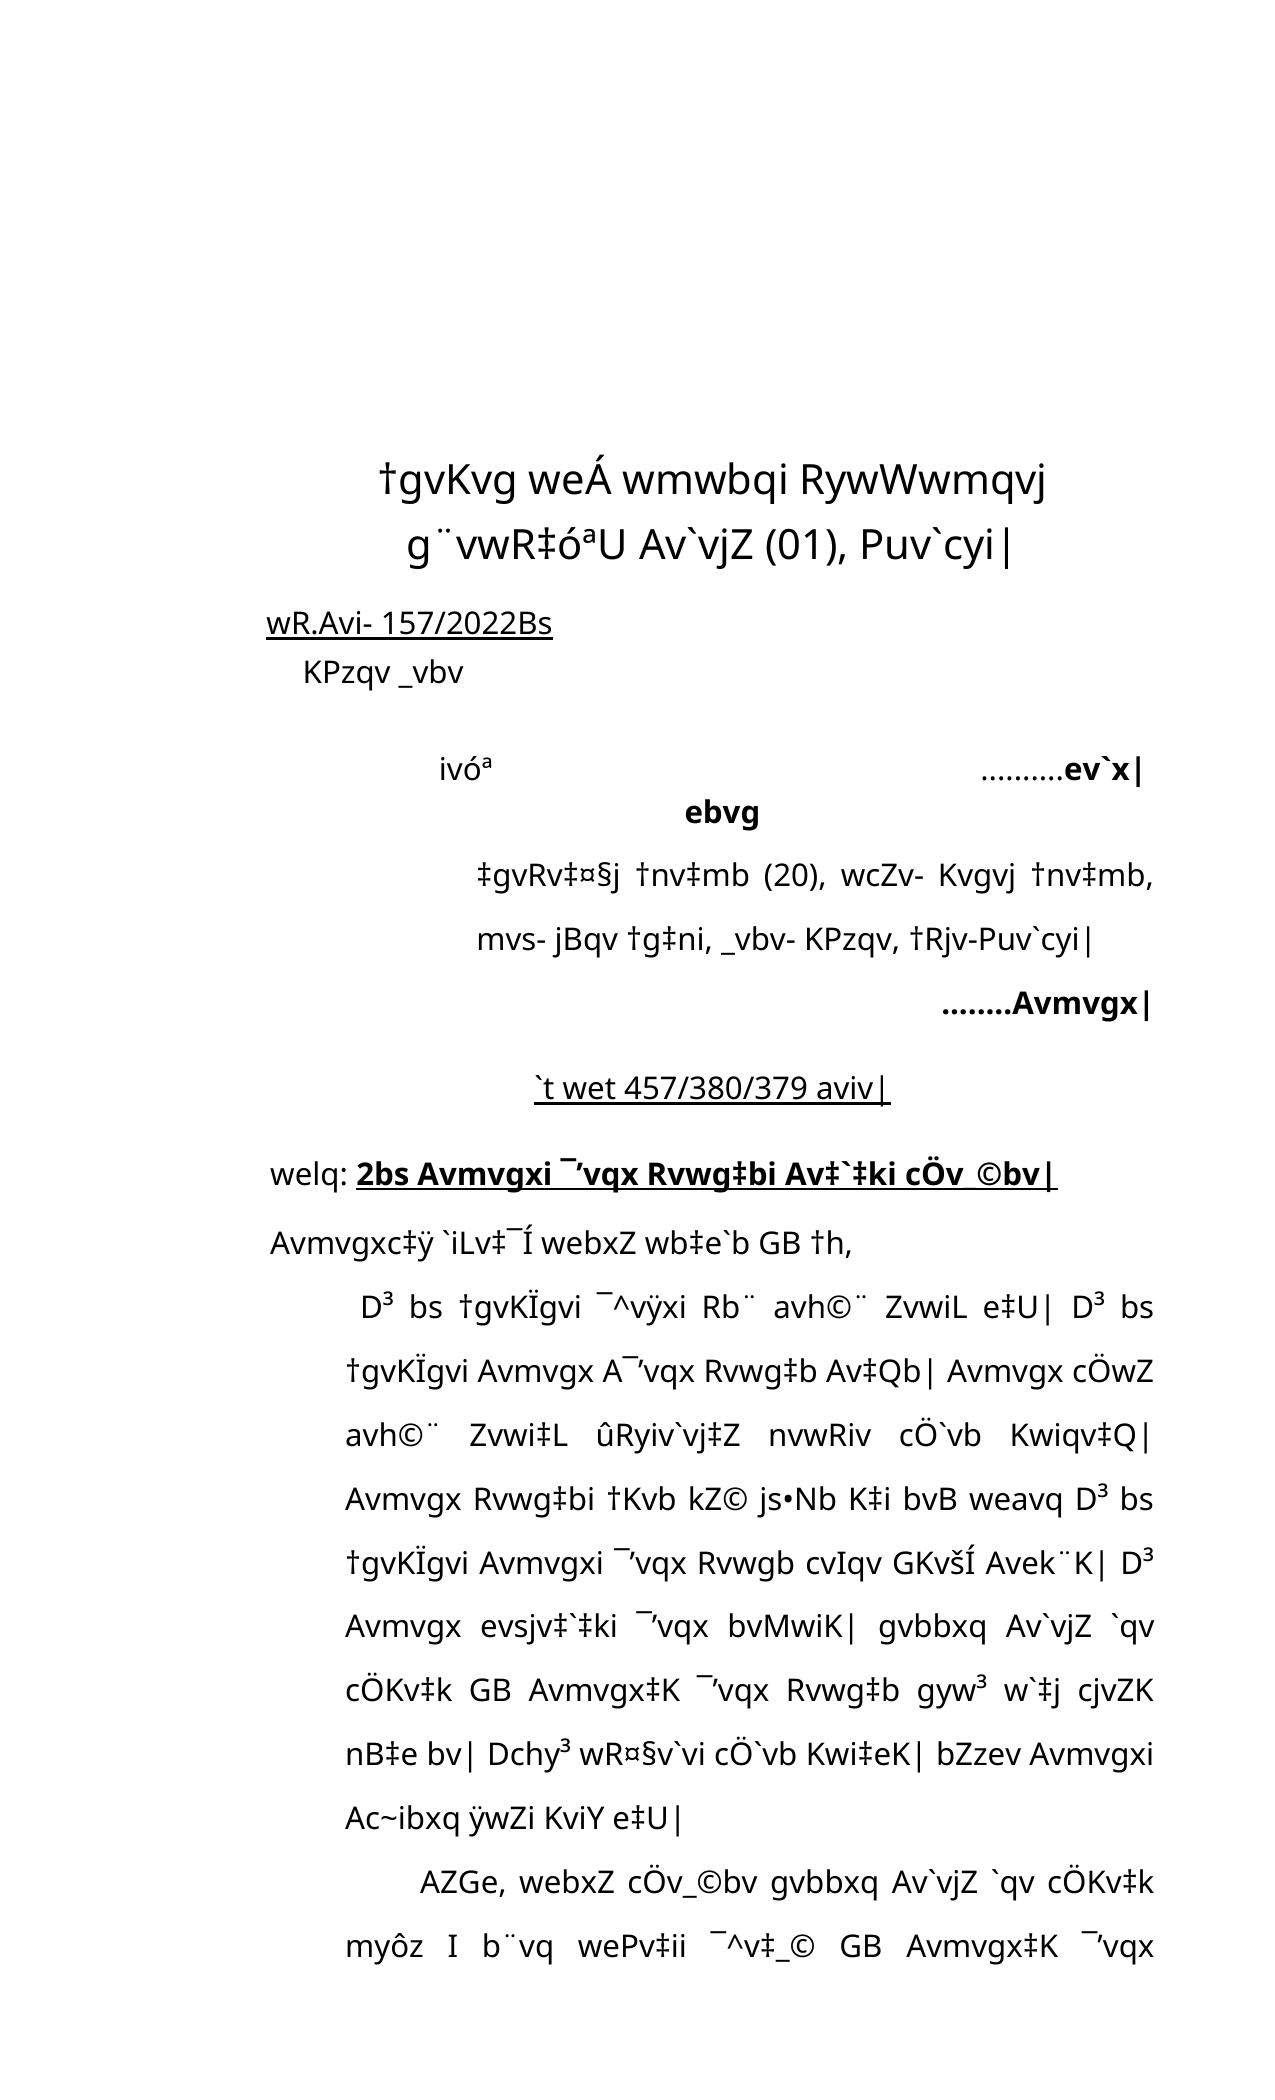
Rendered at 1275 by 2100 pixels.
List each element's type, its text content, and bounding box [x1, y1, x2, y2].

text ivóª ..........ev`x| [439, 699, 1155, 790]
list D³ bs †gvKÏgvi ¯^vÿxi Rb¨ avh©¨ ZvwiL e‡U| D³ bs †gvKÏgvi Avmvgx A¯’vqx Rvwg‡b Av‡Qb| Avmvgx cÖwZ avh©¨ Zvwi‡L ûRyiv`vj‡Z nvwRiv cÖ`vb Kwiqv‡Q| Avmvgx Rvwg‡bi †Kvb kZ© js•Nb K‡i bvB weavq D³ bs †gvKÏgvi Avmvgxi ¯’vqx Rvwgb cvIqv GKvšÍ Avek¨K| D³ Avmvgx evsjv‡`‡ki ¯’vqx bvMwiK| gvbbxq Av`vjZ `qv cÖKv‡k GB Avmvgx‡K ¯’vqx Rvwg‡b gyw³ w`‡j cjvZK nB‡e bv| Dchy³ wR¤§v`vi cÖ`vb Kwi‡eK| bZzev Avmvgxi Ac~ibxq ÿwZi KviY e‡U| [345, 1285, 1155, 1839]
text Avmvgxc‡ÿ `iLv‡¯Í webxZ wb‡e`b GB †h, [270, 1221, 1155, 1264]
text welq: 2bs Avmvgxi ¯’vqx Rvwg‡bi Av‡`‡ki cÖv_©bv| [270, 1152, 1155, 1194]
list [345, 1860, 1155, 1966]
text ‡gvRv‡¤§j †nv‡mb (20), wcZv- Kvgvj †nv‡mb, mvs- jBqv †g‡ni, _vbv- KPzqv, †Rjv-Puv`cyi| [476, 853, 1155, 960]
text wR.Avi- 157/2022Bs [242, 601, 1155, 644]
text ebvg [439, 790, 1155, 833]
text `t wet 457/380/379 aviv| [270, 1066, 1155, 1109]
text †gvKvg weÁ wmwbqi RywWwmqvj g¨vwR‡óªU Av`vjZ (01), Puv`cyi| [270, 450, 1155, 572]
text KPzqv _vbv [270, 650, 1155, 693]
list ........Avmvgx| [439, 981, 1155, 1024]
